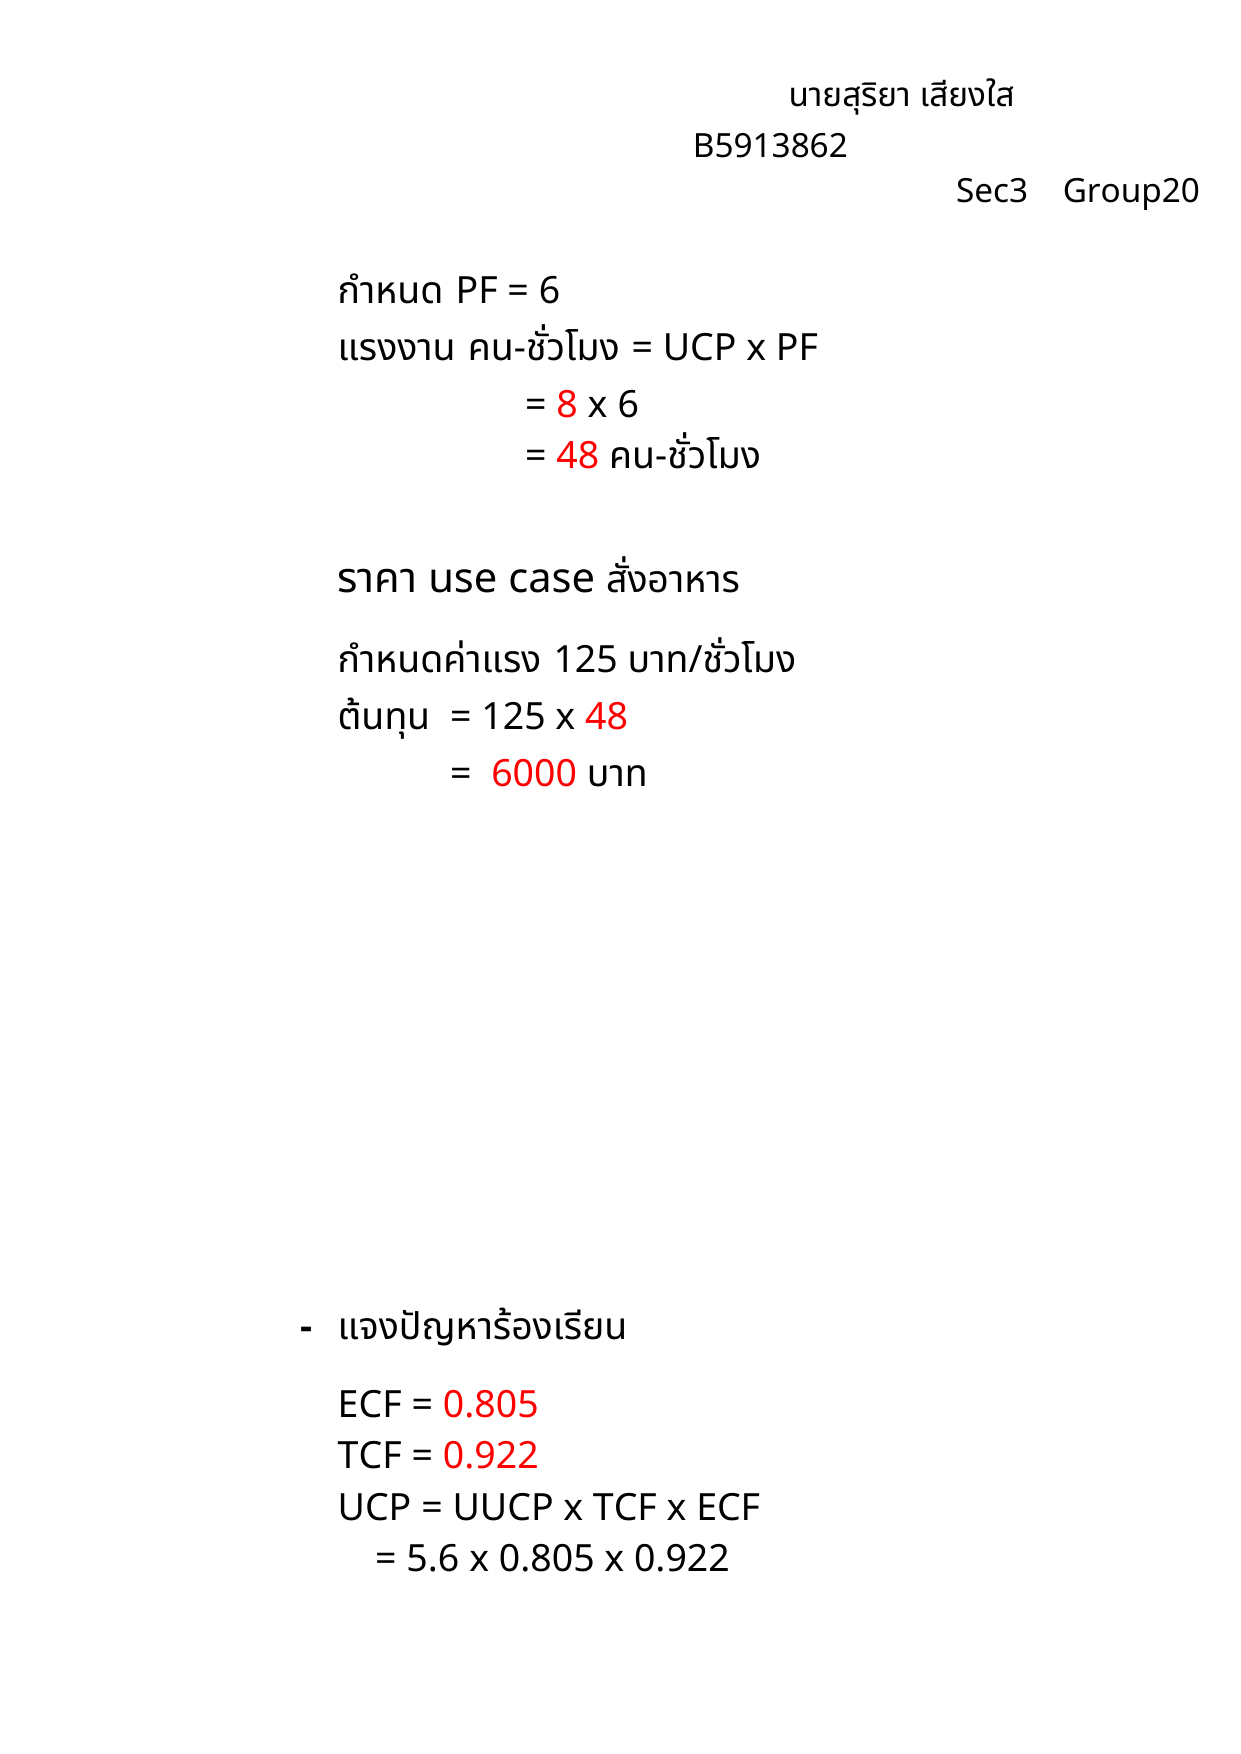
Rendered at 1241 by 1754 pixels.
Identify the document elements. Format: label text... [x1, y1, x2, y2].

text ECF = 0.805 [337, 1378, 1090, 1429]
list ราคา use case สั่งอาหาร [337, 548, 1090, 611]
text = 5.6 x 0.805 x 0.922 [337, 1531, 1090, 1582]
text ต้นทุน = 125 x 48 [337, 690, 1090, 747]
list แจงปัญหาร้องเรียน [300, 1299, 1090, 1357]
text = 48 คน-ชั่วโมง [450, 428, 1090, 485]
text = 6000 บาท [412, 747, 1090, 804]
text UCP = UUCP x TCF x ECF [337, 1480, 1090, 1531]
text TCF = 0.922 [337, 1429, 1090, 1480]
text = 8 x 6 [487, 377, 1090, 428]
text แรงงาน คน-ชั่วโมง = UCP x PF [337, 320, 1090, 377]
text กำหนด PF = 6 [337, 263, 1090, 320]
text กำหนดค่าแรง 125 บาท/ชั่วโมง [337, 633, 1090, 690]
